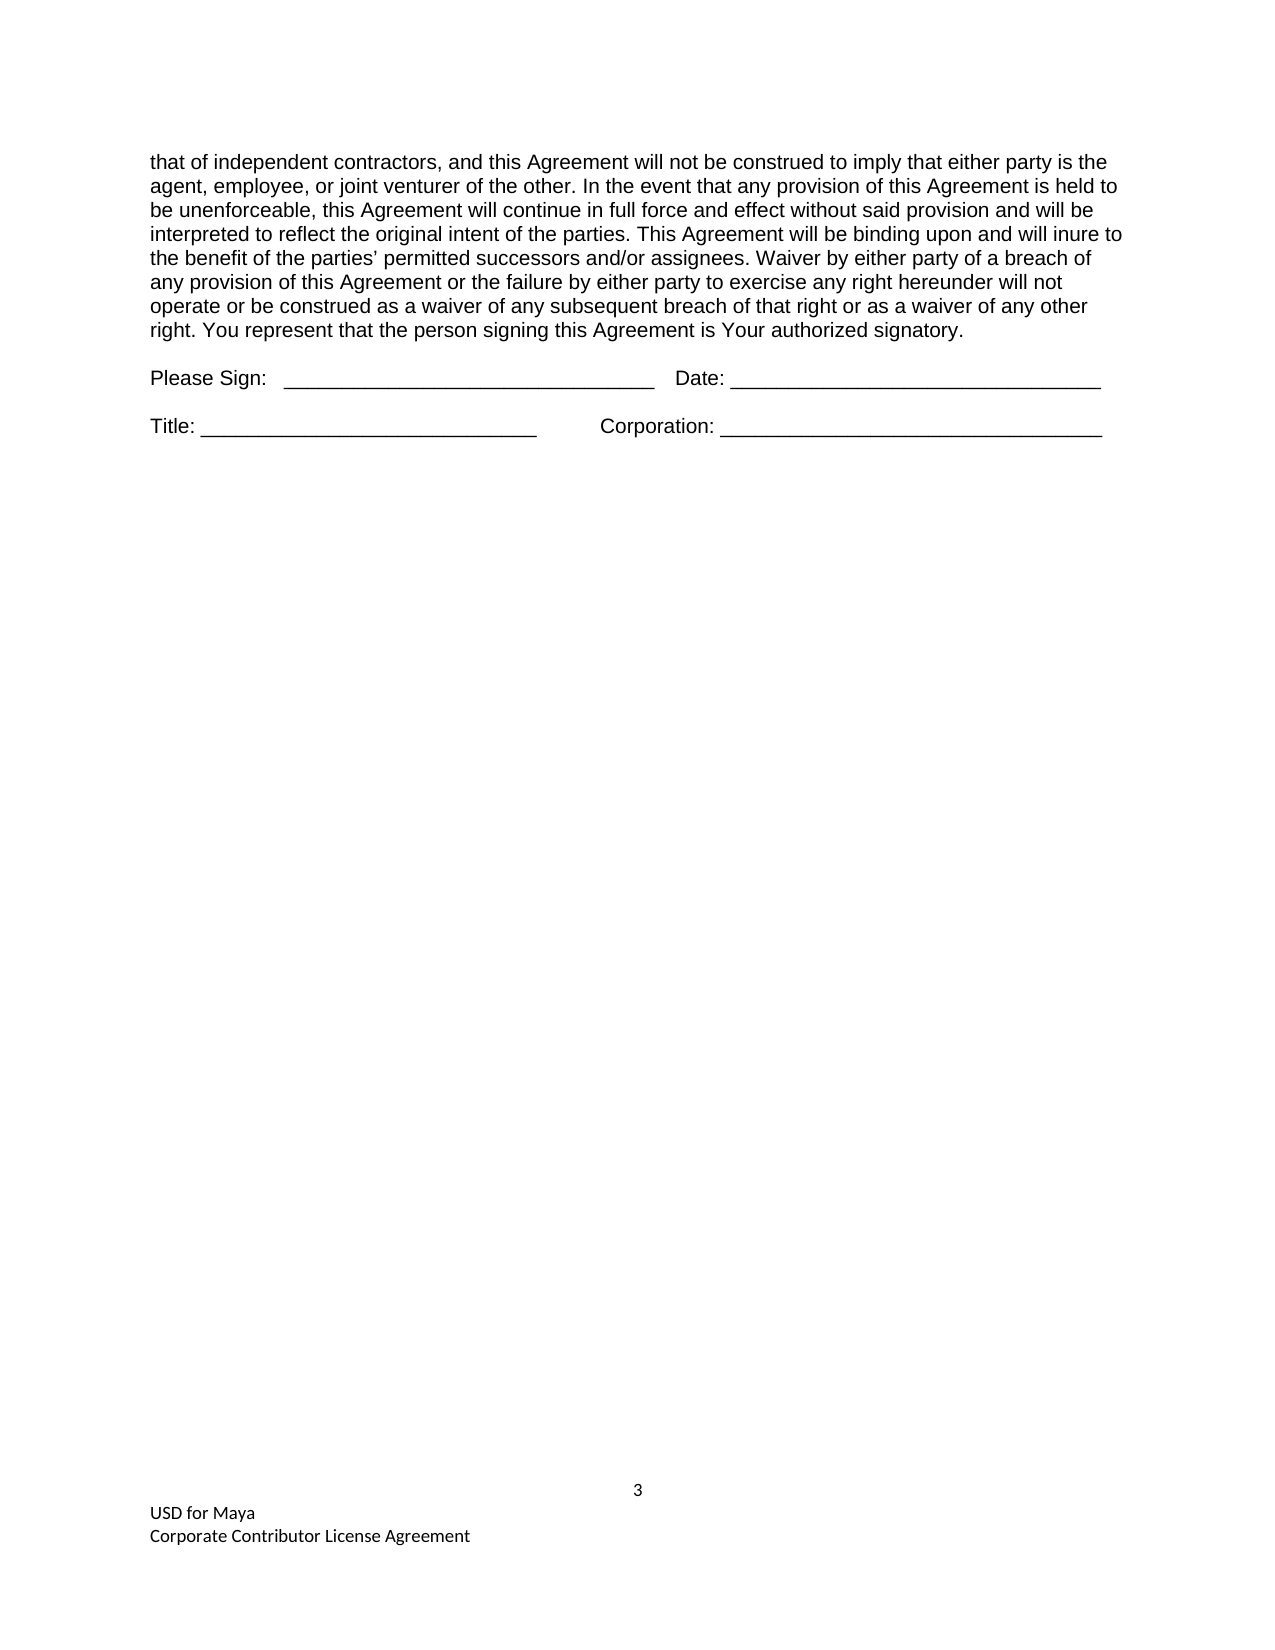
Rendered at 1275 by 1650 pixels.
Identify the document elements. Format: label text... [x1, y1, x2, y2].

text Title: _____________________________ Corporation: _________________________________ [150, 413, 1125, 437]
text Please Sign: ________________________________ Date: ________________________________ [150, 366, 1125, 389]
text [150, 150, 1125, 342]
